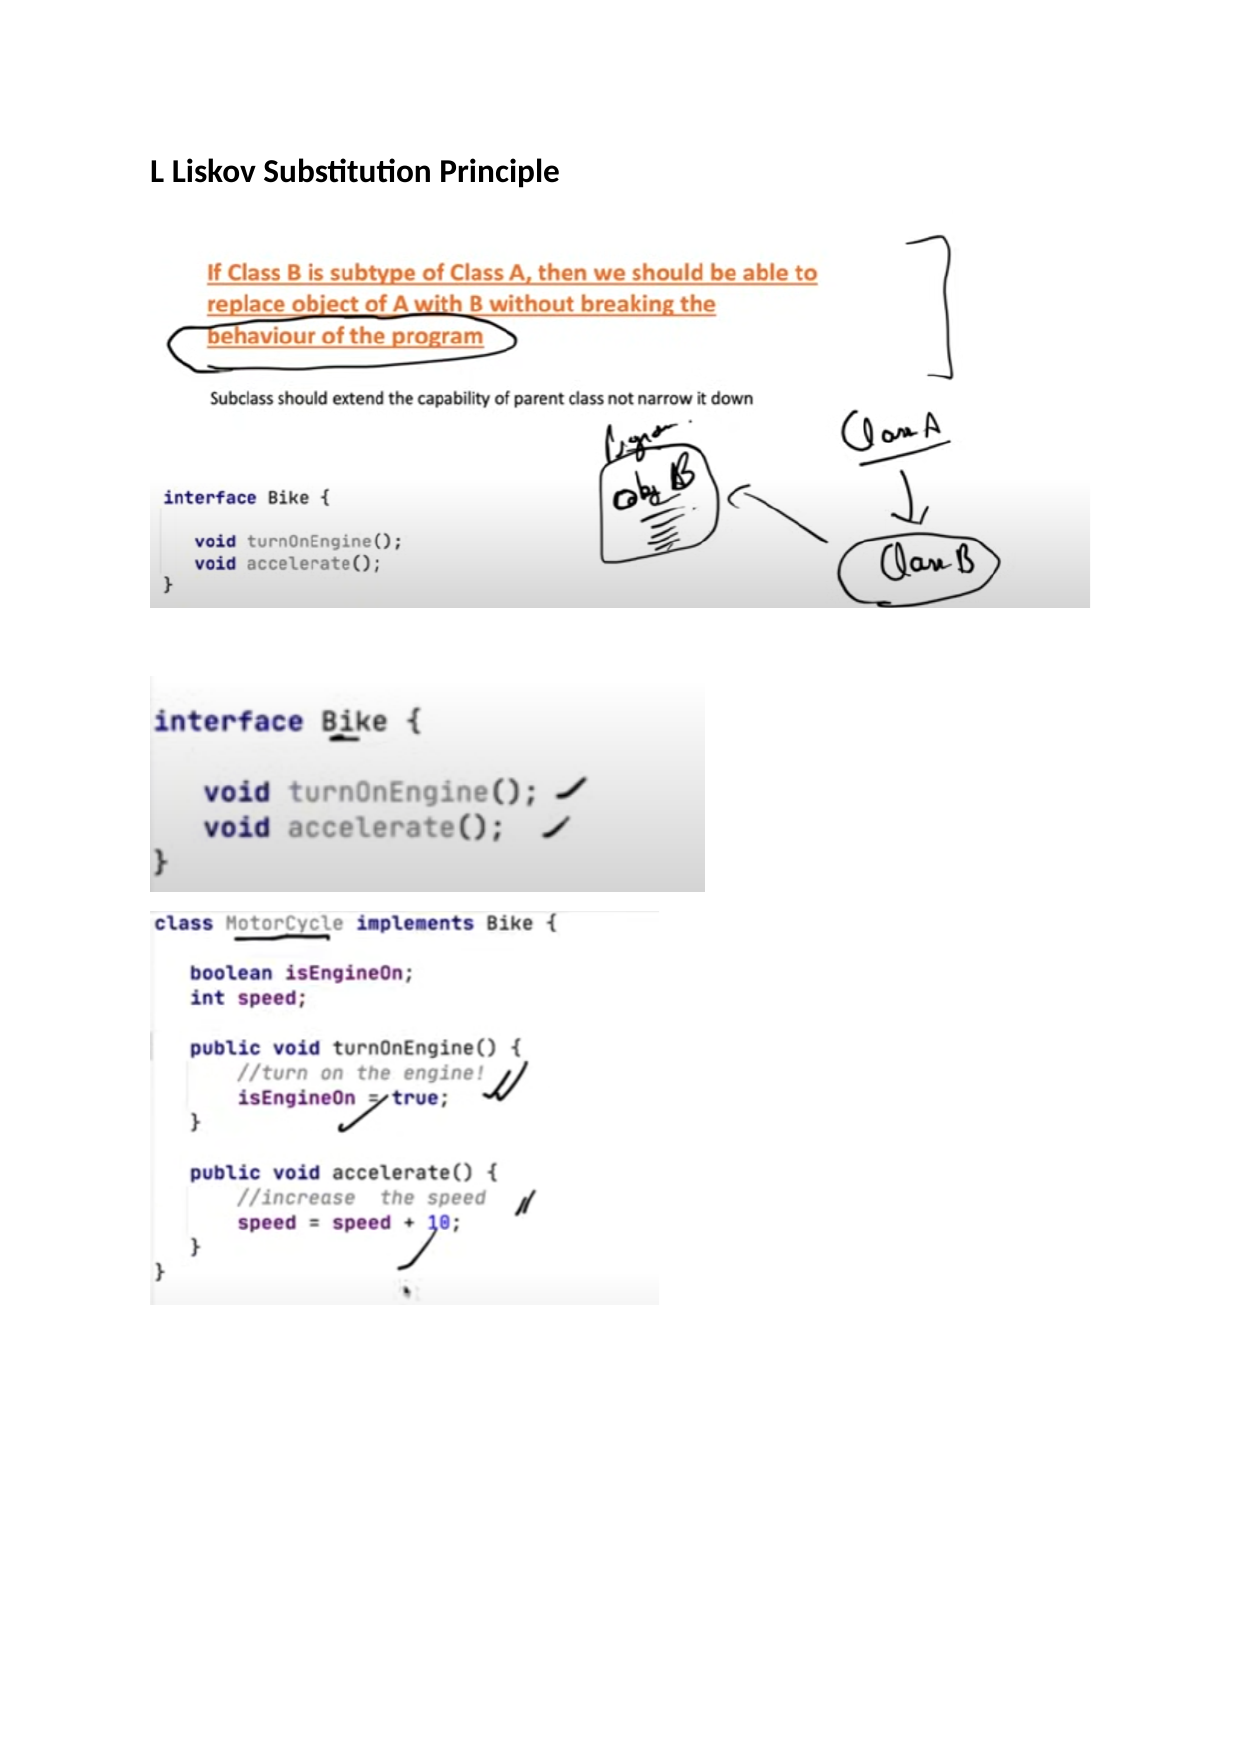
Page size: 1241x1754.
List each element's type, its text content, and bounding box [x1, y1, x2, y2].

text L Liskov Substitution Principle [150, 150, 1090, 191]
picture [150, 210, 1091, 608]
picture [150, 911, 660, 1305]
picture [150, 676, 705, 892]
